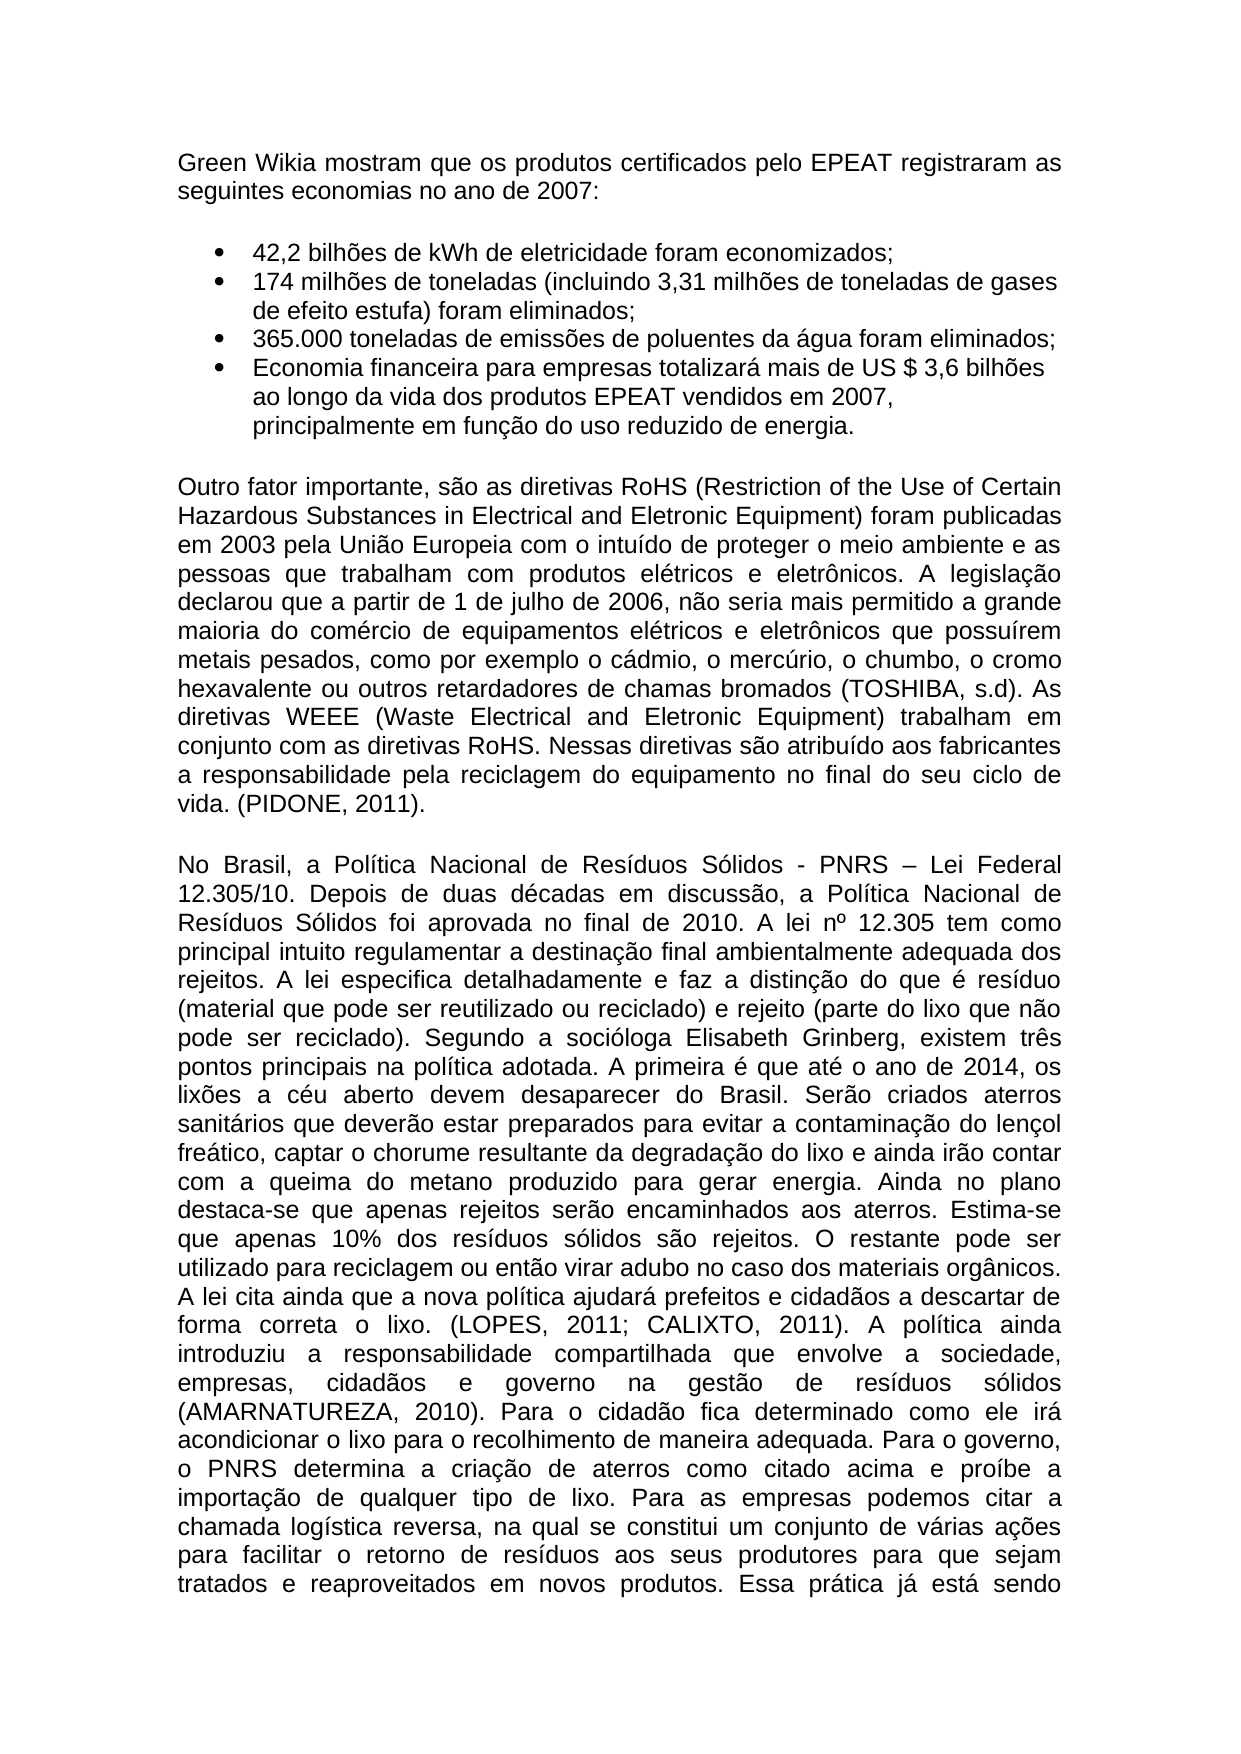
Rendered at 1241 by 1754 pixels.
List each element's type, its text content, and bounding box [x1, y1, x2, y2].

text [177, 850, 1063, 1598]
list 365.000 toneladas de emissões de poluentes da água foram eliminados; [215, 324, 1063, 353]
list 174 milhões de toneladas (incluindo 3,31 milhões de toneladas de gases de efeito estufa) foram eliminados; [215, 267, 1063, 324]
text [177, 148, 1063, 205]
list 42,2 bilhões de kWh de eletricidade foram economizados; [215, 238, 1063, 267]
list Economia financeira para empresas totalizará mais de US $ 3,6 bilhões ao longo da vida dos produtos EPEAT vendidos em 2007, principalmente em função do uso reduzido de energia. [215, 353, 1063, 439]
text Outro fator importante, são as diretivas RoHS (Restriction of the Use of Certain Hazardous Substances in Electrical and Eletronic Equipment) foram publicadas em 2003 pela União Europeia com o intuído de proteger o meio ambiente e as pessoas que trabalham com produtos elétricos e eletrônicos. A legislação declarou que a partir de 1 de julho de 2006, não seria mais permitido a grande maioria do comércio de equipamentos elétricos e eletrônicos que possuírem metais pesados, como por exemplo o cádmio, o mercúrio, o chumbo, o cromo hexavalente ou outros retardadores de chamas bromados (TOSHIBA, s.d). As diretivas WEEE (Waste Electrical and Eletronic Equipment) trabalham em conjunto com as diretivas RoHS. Nessas diretivas são atribuído aos fabricantes a responsabilidade pela reciclagem do equipamento no final do seu ciclo de vida. (PIDONE, 2011). [177, 472, 1063, 817]
